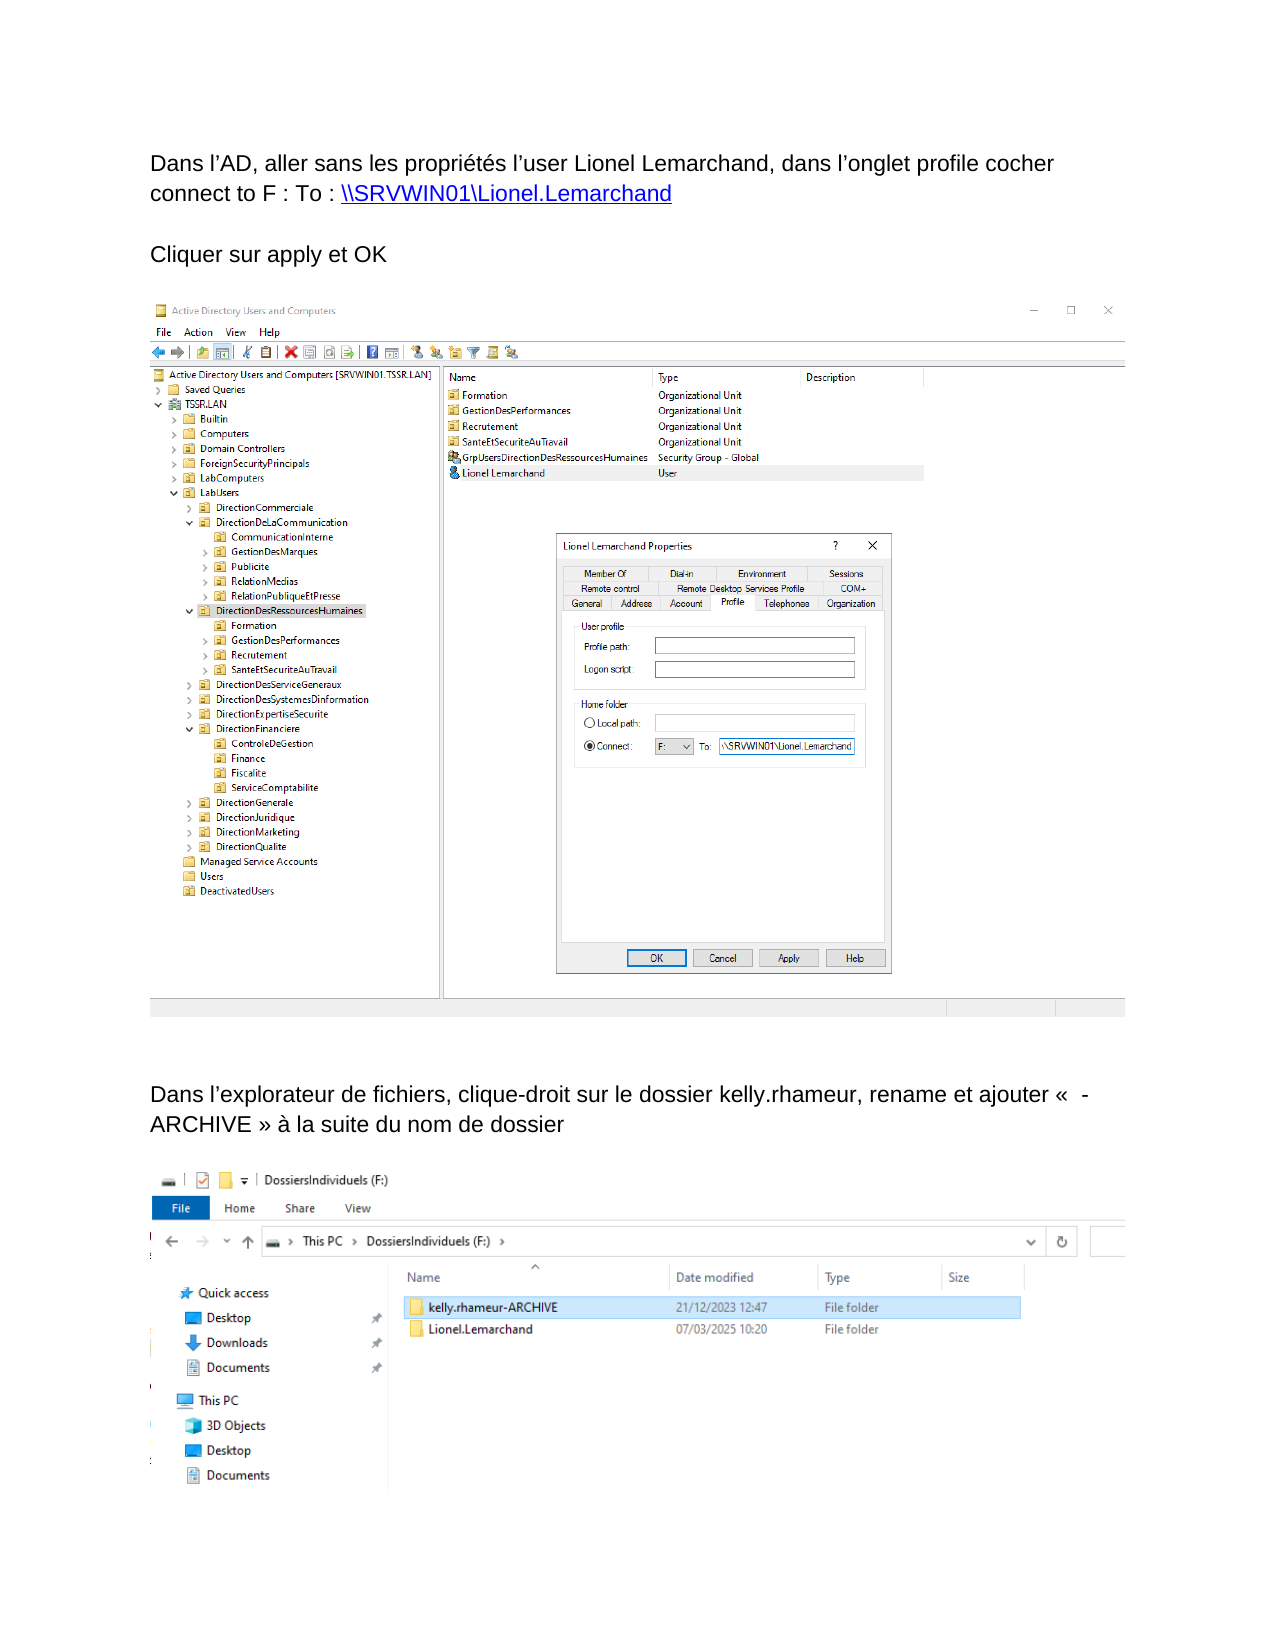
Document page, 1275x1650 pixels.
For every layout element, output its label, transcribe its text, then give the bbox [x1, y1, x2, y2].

picture [150, 301, 1125, 1017]
text Cliquer sur apply et OK [150, 241, 1125, 267]
text Dans l’explorateur de fichiers, clique-droit sur le dossier kelly.rhameur, rename et ajouter « -ARCHIVE » à la suite du nom de dossier [150, 1081, 1125, 1138]
picture [150, 1171, 1125, 1491]
text Dans l’AD, aller sans les propriétés l’user Lionel Lemarchand, dans l’onglet profile cocher connect to F : To : \\SRVWIN01\Lionel.Lemarchand [150, 150, 1125, 207]
